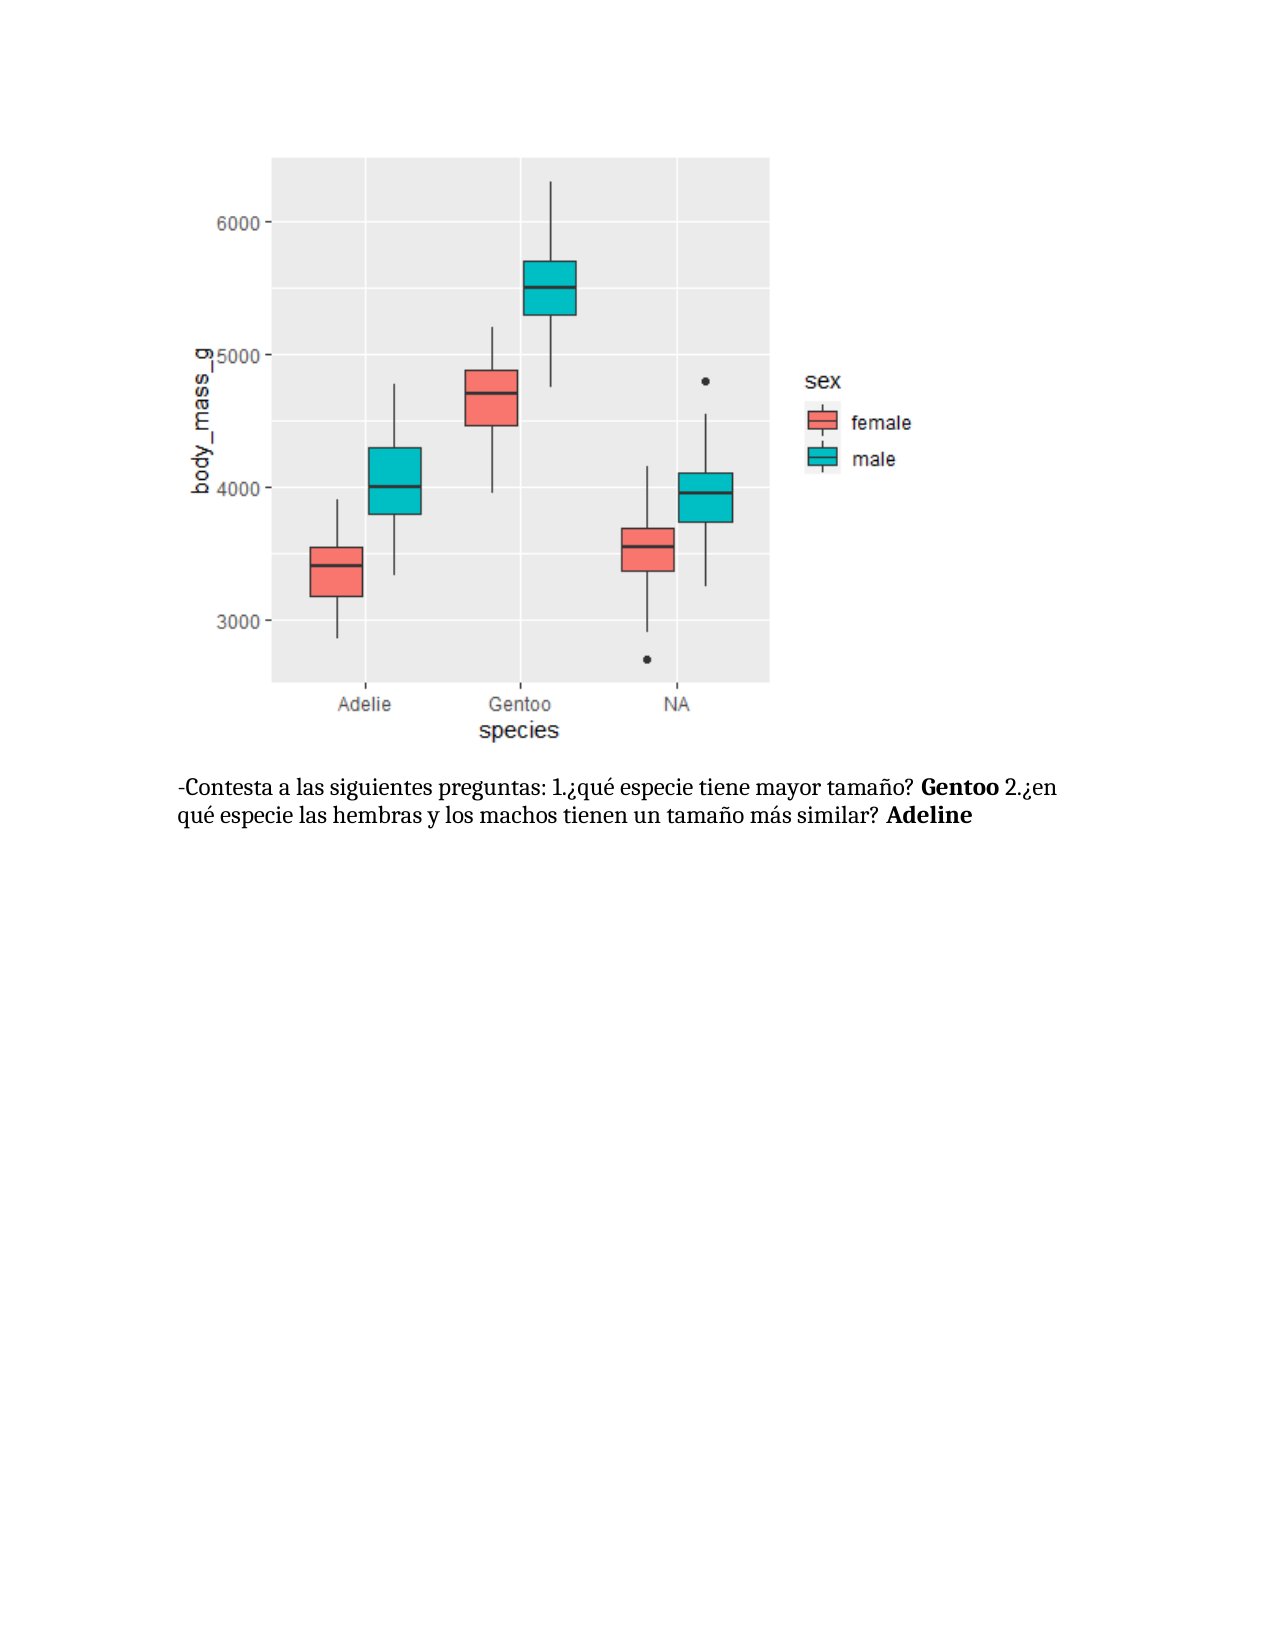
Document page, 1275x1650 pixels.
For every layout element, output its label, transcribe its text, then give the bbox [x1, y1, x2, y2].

text -Contesta a las siguientes preguntas: 1.¿qué especie tiene mayor tamaño? Gentoo 2.¿en qué especie las hembras y los machos tienen un tamaño más similar? Adeline [177, 773, 1098, 830]
picture [177, 147, 935, 754]
